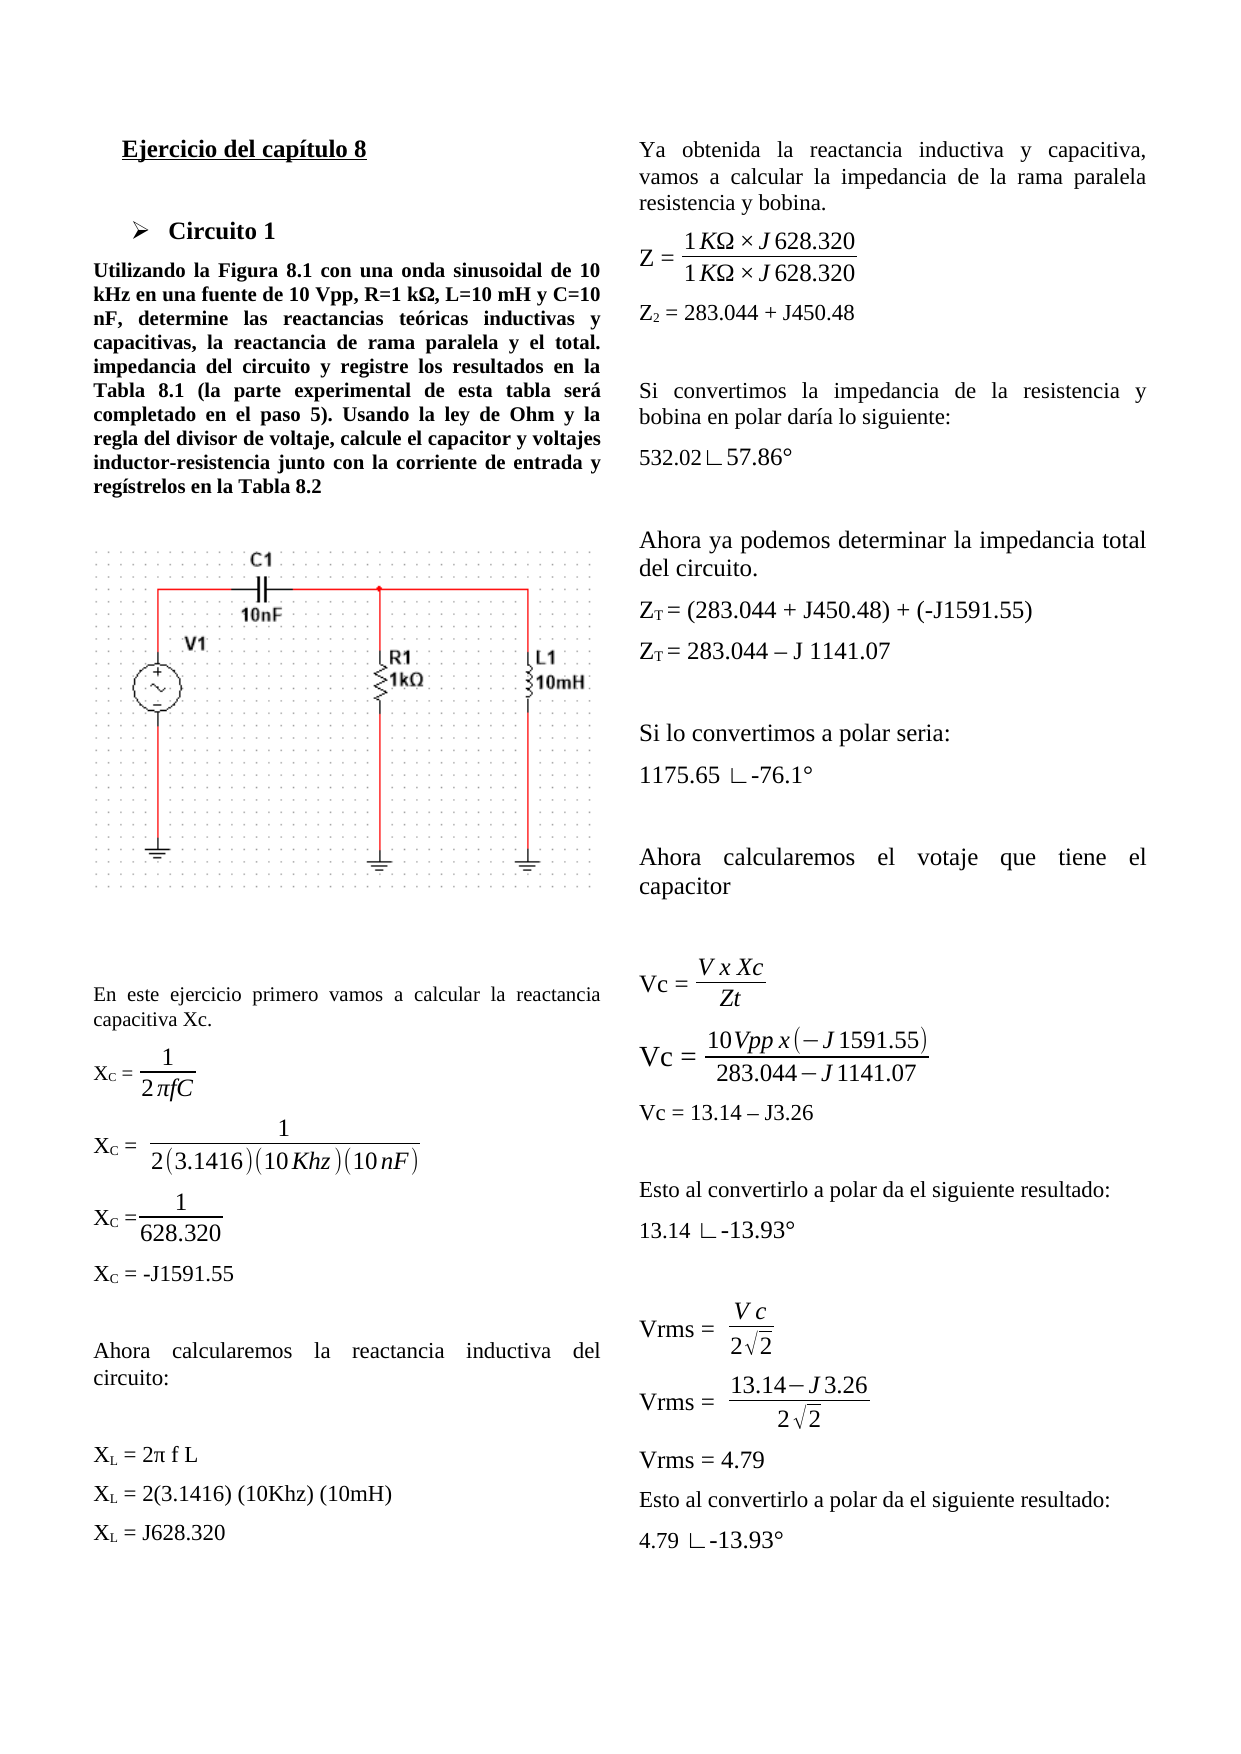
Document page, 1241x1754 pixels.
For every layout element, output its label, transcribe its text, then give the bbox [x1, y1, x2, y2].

text Esto al convertirlo a polar da el siguiente resultado: [639, 1176, 1147, 1203]
text Ahora calcularemos la reactancia inductiva del circuito: [93, 1337, 601, 1390]
text 13.14 ∟-13.93° [639, 1215, 1147, 1244]
text XL = J628.320 [93, 1519, 601, 1546]
text Utilizando la Figura 8.1 con una onda sinusoidal de 10 kHz en una fuente de 10 Vpp, R=1 kΩ, L=10 mH y C=10 nF, determine las reactancias teóricas inductivas y capacitivas, la reactancia de rama paralela y el total. impedancia del circuito y registre los resultados en la Tabla 8.1 (la parte experimental de esta tabla será completado en el paso 5). Usando la ley de Ohm y la regla del divisor de voltaje, calcule el capacitor y voltajes inductor-resistencia junto con la corriente de entrada y regístrelos en la Tabla 8.2 [93, 258, 601, 498]
text XC = [93, 1114, 601, 1176]
text Vc = [639, 953, 1147, 1012]
text En este ejercicio primero vamos a calcular la reactancia capacitiva Xc. [93, 982, 601, 1031]
text XC = [93, 1043, 601, 1102]
text XL = 2(3.1416) (10Khz) (10mH) [93, 1480, 601, 1507]
text Vc = [639, 1025, 1147, 1086]
text Vrms = [639, 1371, 1147, 1432]
text Esto al convertirlo a polar da el siguiente resultado: [639, 1486, 1147, 1512]
text Si convertimos la impedancia de la resistencia y bobina en polar daría lo siguiente: [639, 377, 1147, 430]
text ZT = (283.044 + J450.48) + (-J1591.55) [639, 595, 1147, 623]
list Circuito 1 [131, 216, 601, 245]
picture [93, 549, 600, 893]
text Vrms = [639, 1298, 1147, 1359]
text 532.02∟57.86° [639, 442, 1147, 471]
text XC = [93, 1188, 601, 1247]
text ZT = 283.044 – J 1141.07 [639, 636, 1147, 665]
text Z = [639, 228, 1147, 287]
text Ahora calcularemos el votaje que tiene el capacitor [639, 842, 1147, 900]
text 4.79 ∟-13.93° [639, 1525, 1147, 1554]
text XC = -J1591.55 [93, 1260, 601, 1286]
text Ejercicio del capítulo 8 [93, 134, 601, 163]
text 1175.65 ∟-76.1° [639, 760, 1147, 788]
text Ya obtenida la reactancia inductiva y capacitiva, vamos a calcular la impedancia de la rama paralela resistencia y bobina. [639, 136, 1147, 215]
text Ahora ya podemos determinar la impedancia total del circuito. [639, 525, 1147, 582]
text XL = 2π f L [93, 1441, 601, 1468]
text Vrms = 4.79 [639, 1445, 1147, 1474]
text Z2 = 283.044 + J450.48 [639, 299, 1147, 326]
text Si lo convertimos a polar seria: [639, 718, 1147, 747]
text Vc = 13.14 – J3.26 [639, 1099, 1147, 1125]
